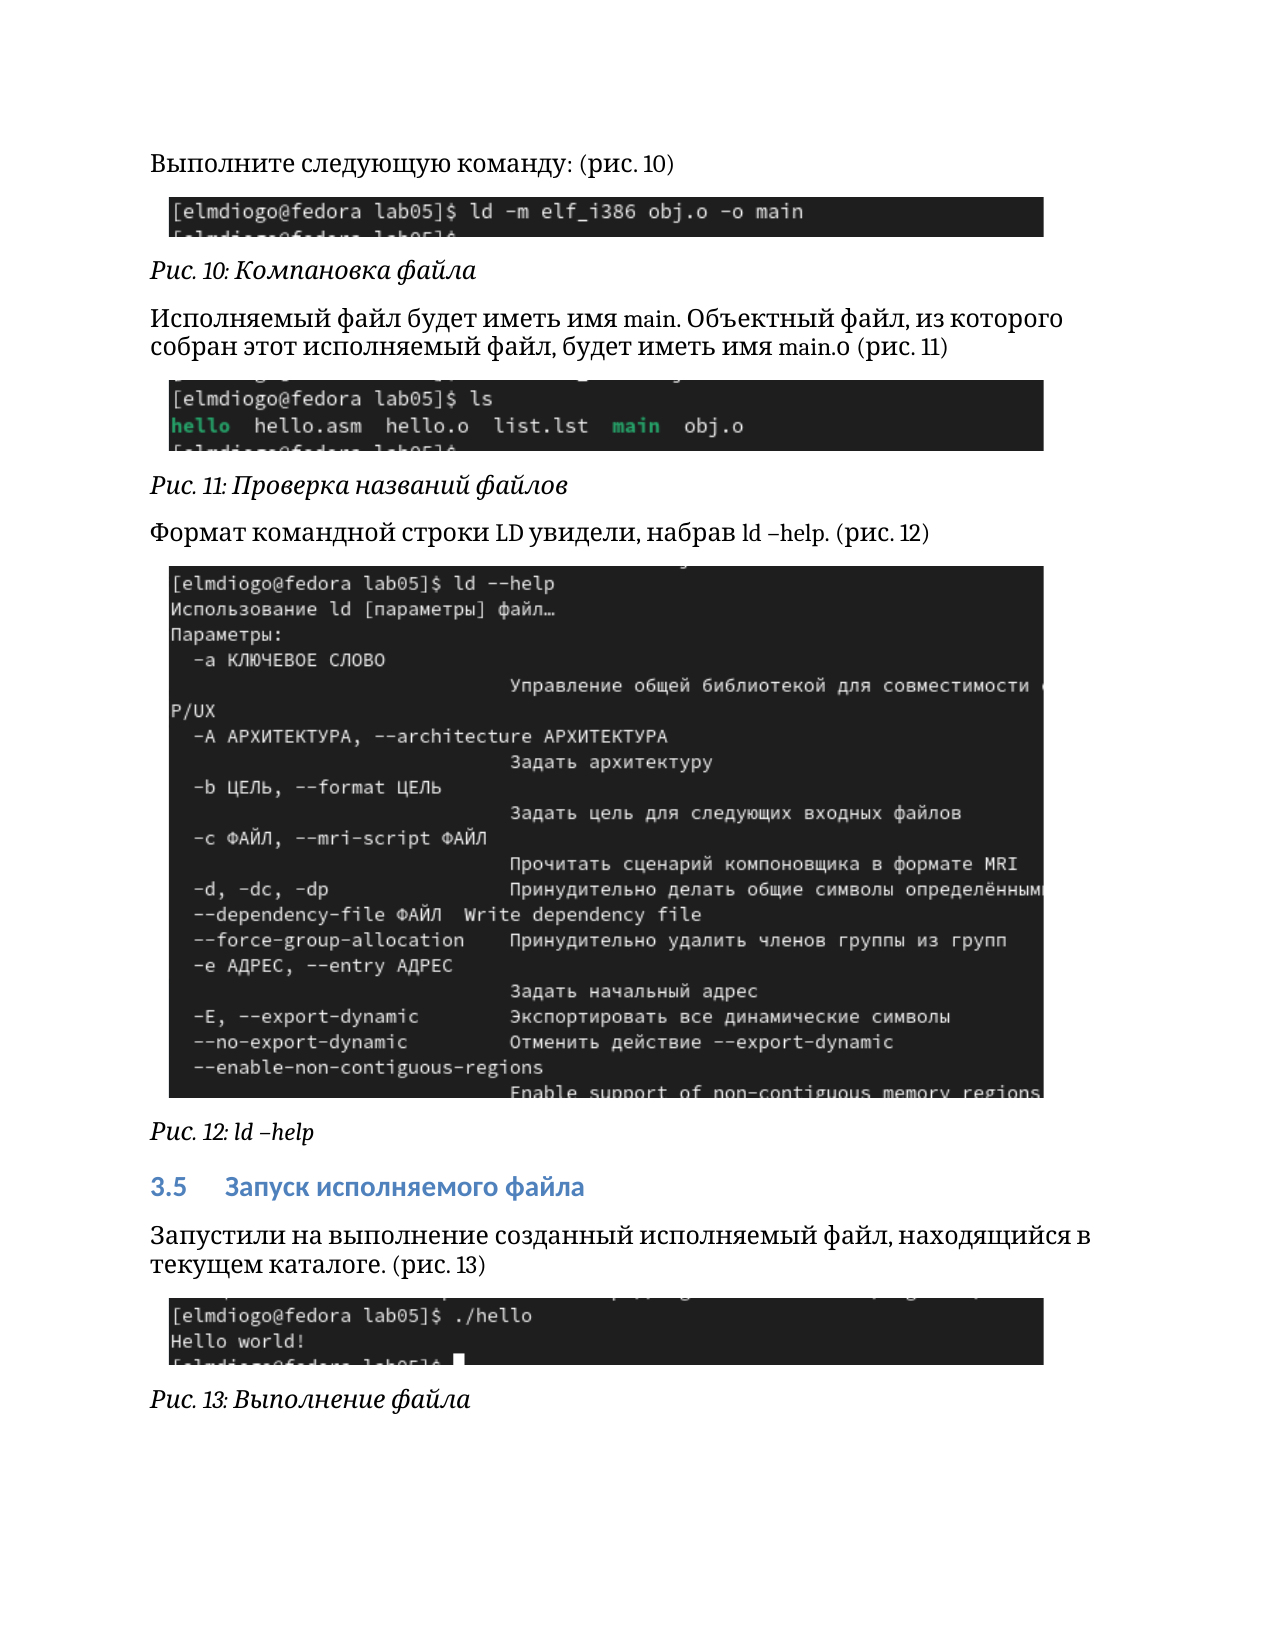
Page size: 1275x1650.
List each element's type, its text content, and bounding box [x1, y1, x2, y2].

text Рис. 10: Компановка файла [150, 257, 1125, 286]
text Рис. 13: Выполнение файла [150, 1386, 1125, 1414]
subtitle 3.5 Запуск исполняемого файла [150, 1168, 1125, 1203]
picture [168, 197, 1044, 237]
text Выполните следующую команду: (рис. 10) [150, 150, 1125, 179]
text Исполняемый файл будет иметь имя main. Объектный файл, из которого собран этот исполняемый файл, будет иметь имя main.о (рис. 11) [150, 304, 1125, 362]
text Формат командной строки LD увидели, набрав ld –help. (рис. 12) [150, 519, 1125, 548]
picture [168, 380, 1044, 451]
text Запустили на выполнение созданный исполняемый файл, находящийся в текущем каталоге. (рис. 13) [150, 1222, 1125, 1279]
text Рис. 11: Проверка названий файлов [150, 472, 1125, 500]
picture [168, 1298, 1044, 1365]
picture [168, 566, 1044, 1098]
text Рис. 12: ld –help [150, 1118, 1125, 1147]
